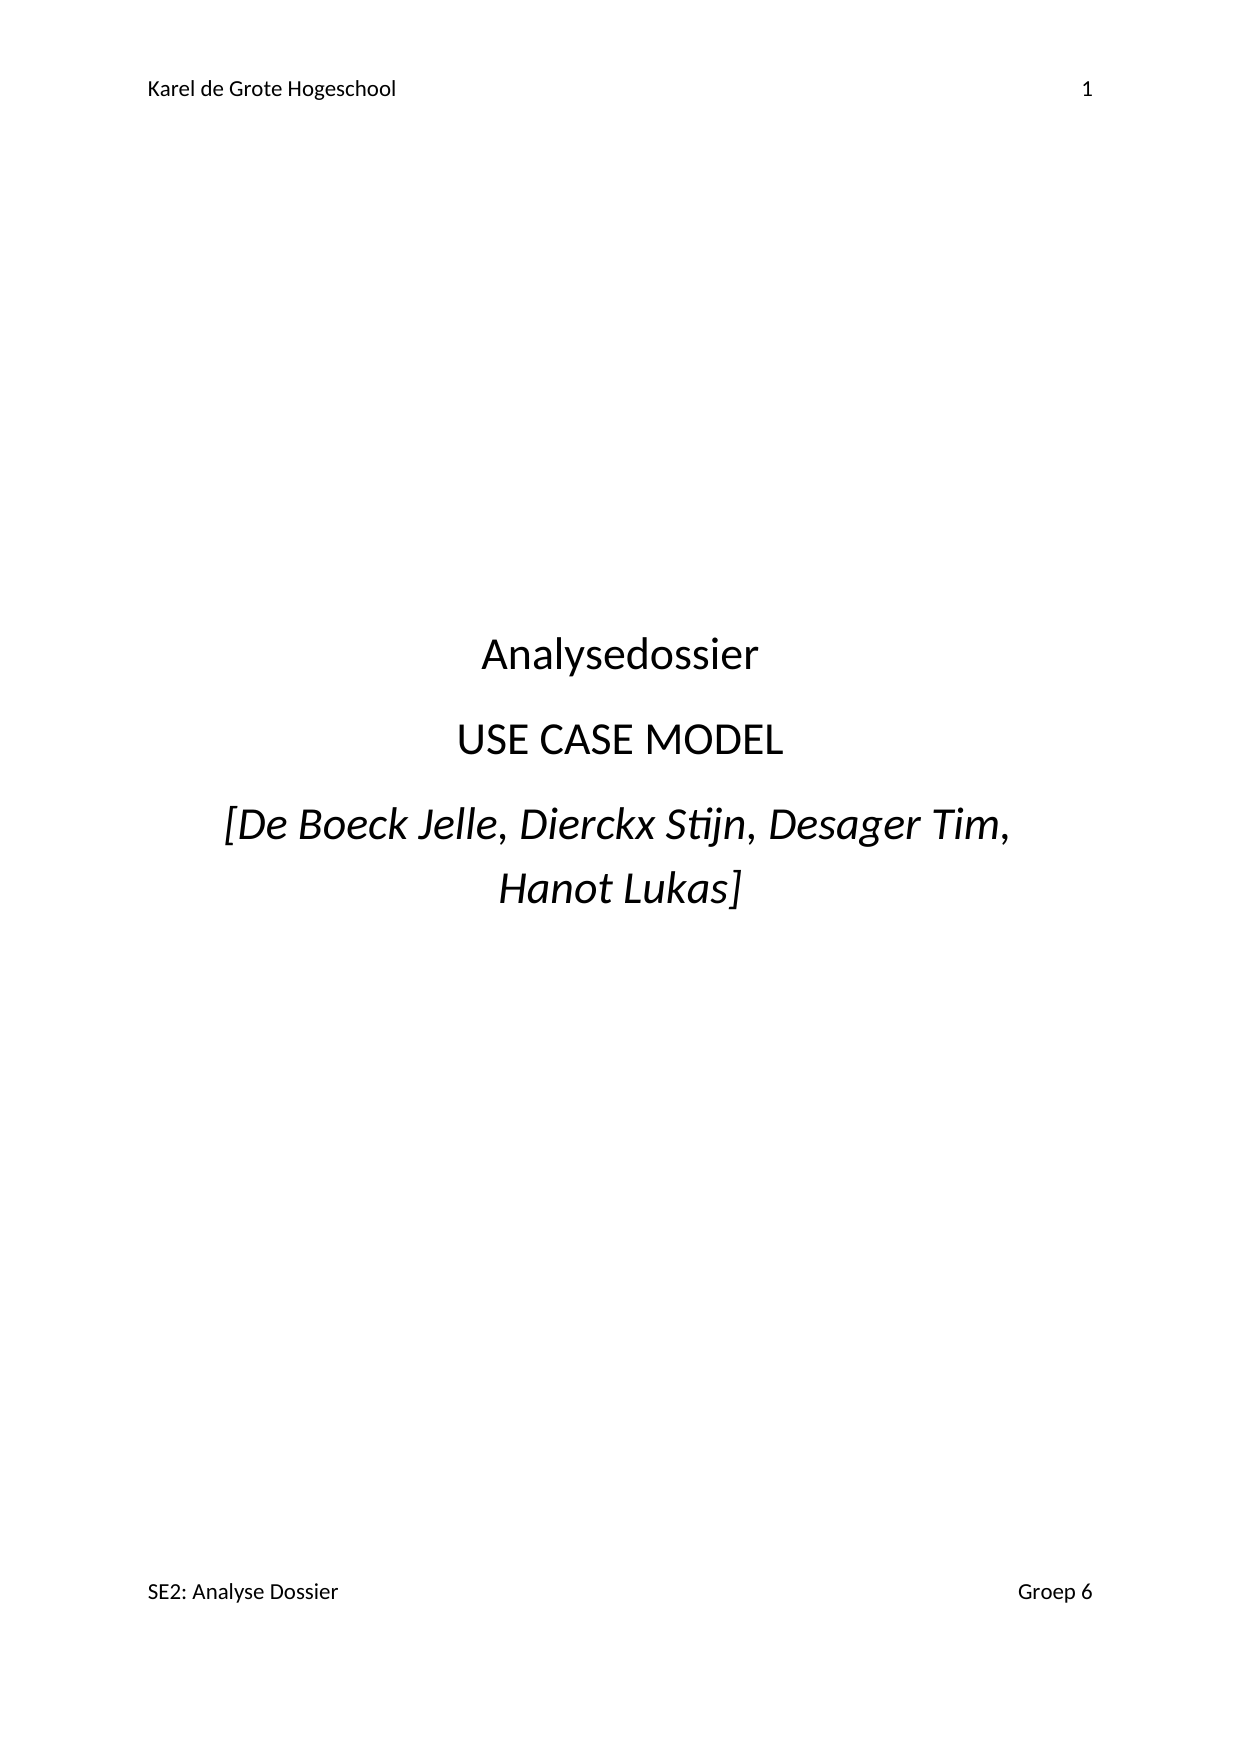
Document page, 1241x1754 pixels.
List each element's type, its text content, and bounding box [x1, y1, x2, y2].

text [De Boeck Jelle, Dierckx Stijn, Desager Tim, Hanot Lukas] [148, 795, 1093, 915]
text Analysedossier [148, 625, 1093, 681]
text USE CASE MODEL [148, 710, 1093, 766]
